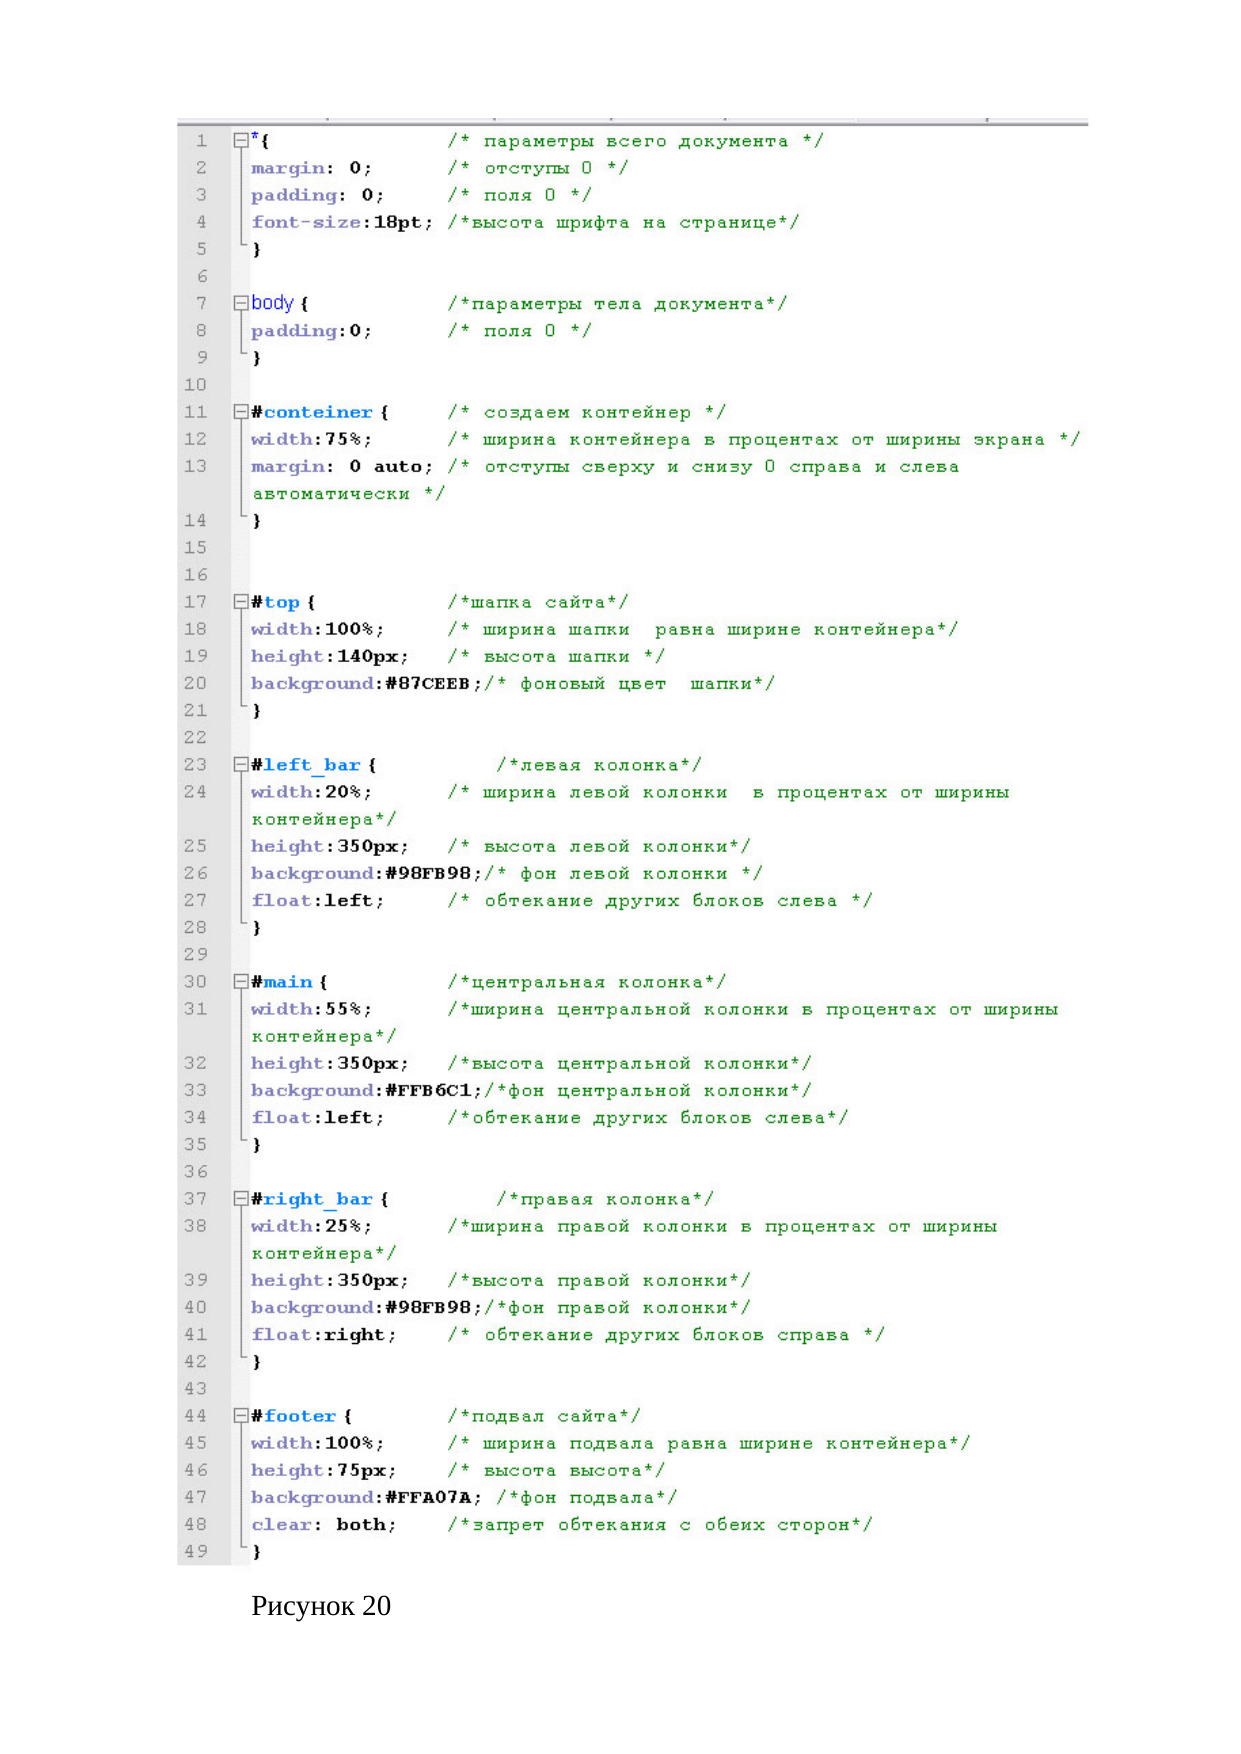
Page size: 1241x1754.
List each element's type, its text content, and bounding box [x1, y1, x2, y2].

text Рисунок 20 [177, 1588, 1152, 1622]
picture [177, 118, 1089, 1575]
